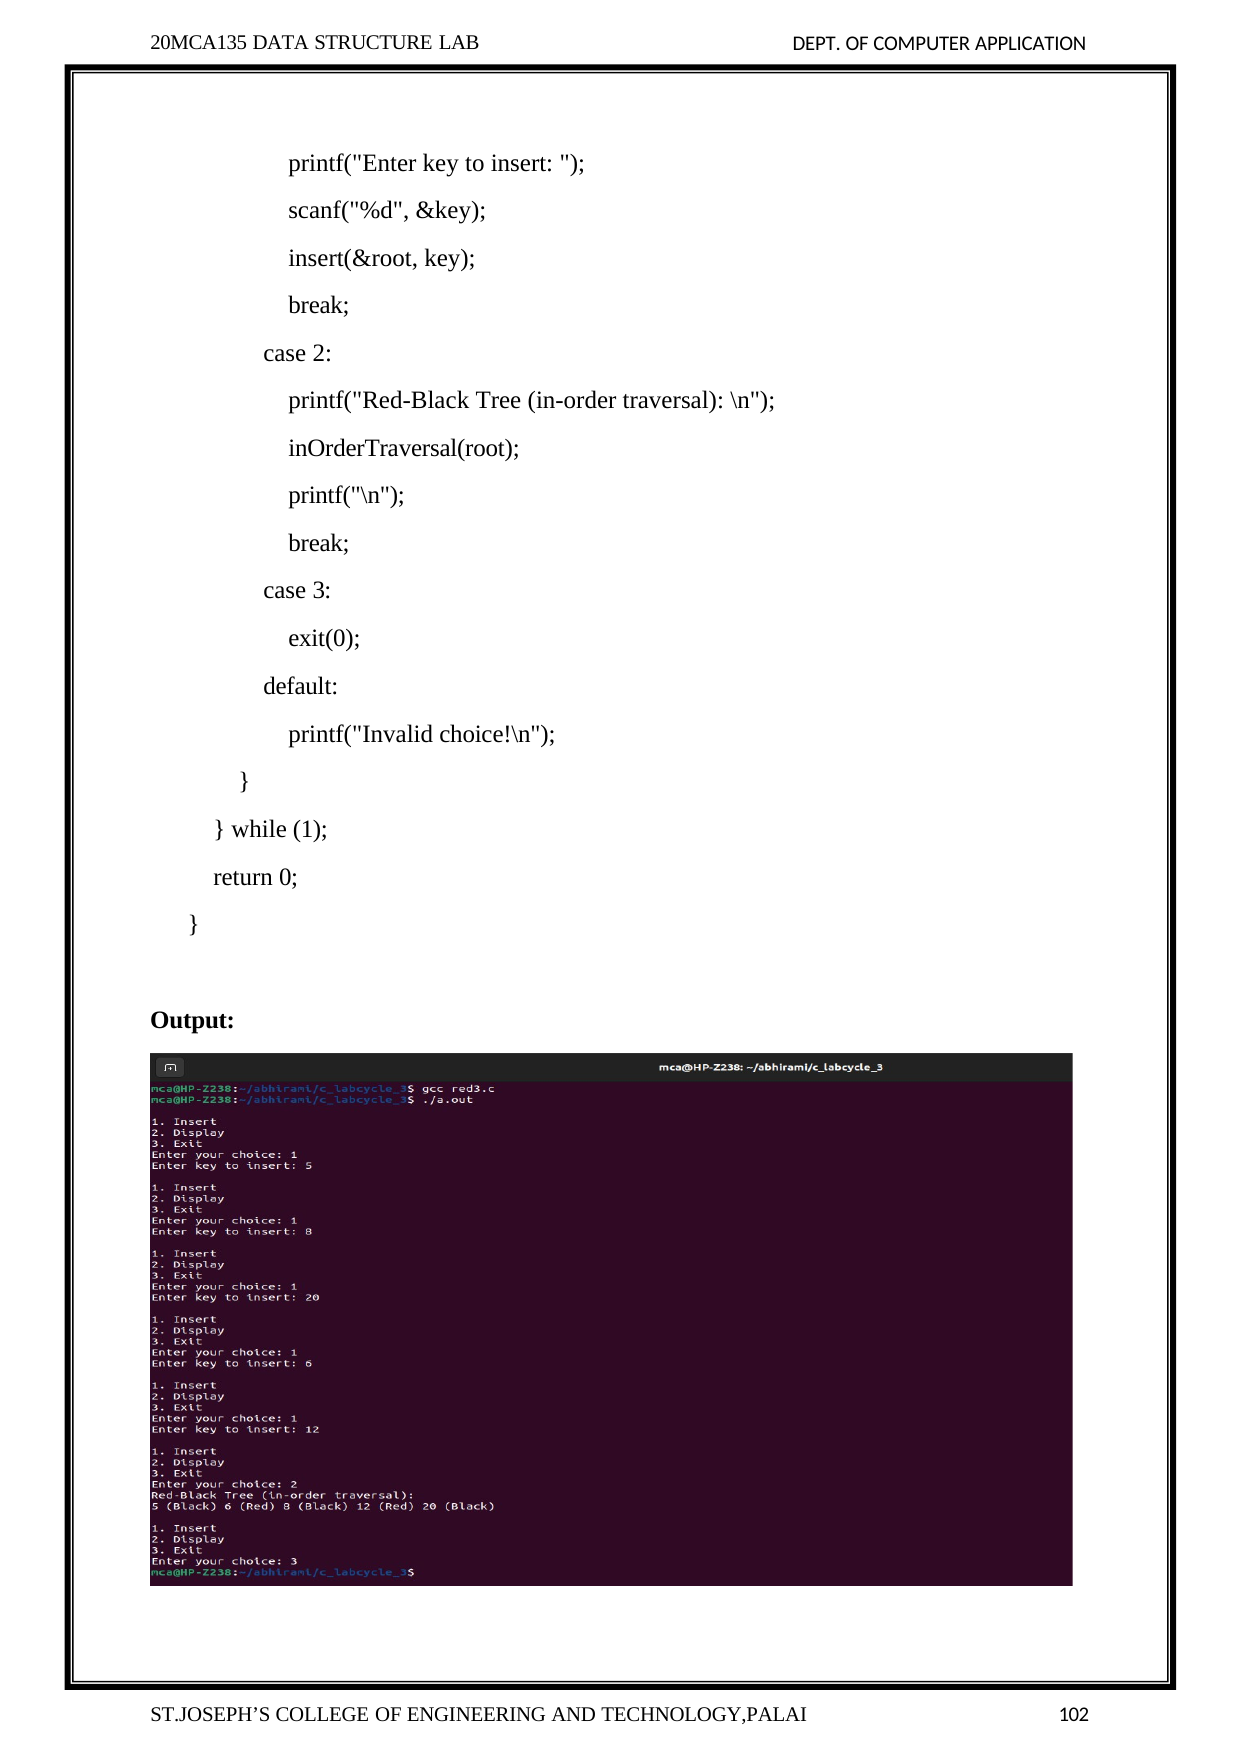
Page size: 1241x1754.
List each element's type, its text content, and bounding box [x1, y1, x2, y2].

text return 0; [213, 862, 1103, 891]
text exit(0); default: [263, 623, 403, 699]
text printf("Red-Black Tree (in-order traversal): \n"); inOrderTraversal(root); [288, 386, 796, 462]
text } while (1); [213, 814, 1103, 842]
text break; case 2: [263, 290, 351, 367]
text Output: [150, 1005, 1103, 1034]
text printf("Invalid choice!\n"); [288, 719, 1103, 747]
text printf("\n"); break; [288, 480, 445, 556]
text } [187, 909, 1103, 938]
text } [238, 766, 1103, 795]
text case 3: [263, 575, 1103, 604]
picture [150, 1053, 1073, 1586]
text printf("Enter key to insert: "); scanf("%d", &key); insert(&root, key); [288, 148, 606, 271]
